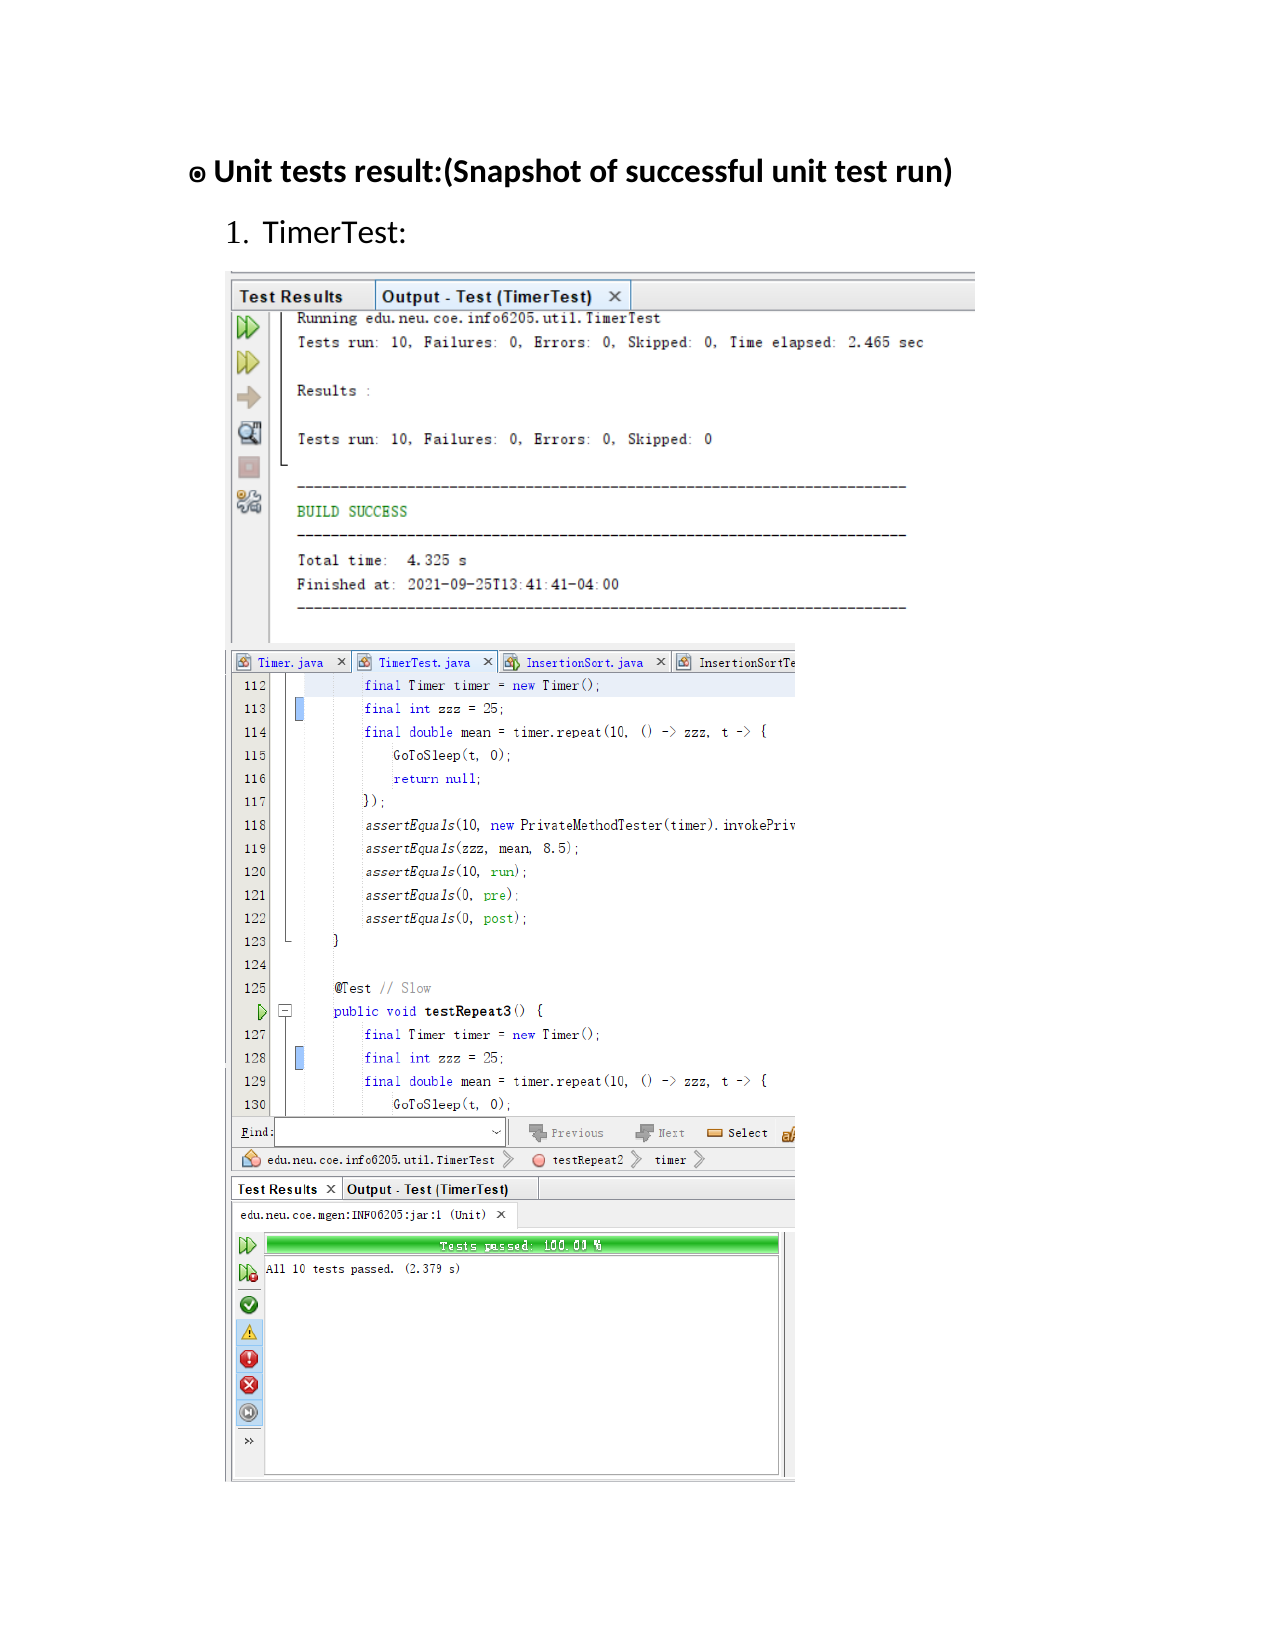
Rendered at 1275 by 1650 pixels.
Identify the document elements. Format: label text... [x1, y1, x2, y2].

picture [225, 271, 975, 1482]
list TimerTest: [225, 211, 1125, 251]
list Unit tests result:(Snapshot of successful unit test run) [187, 150, 1125, 191]
